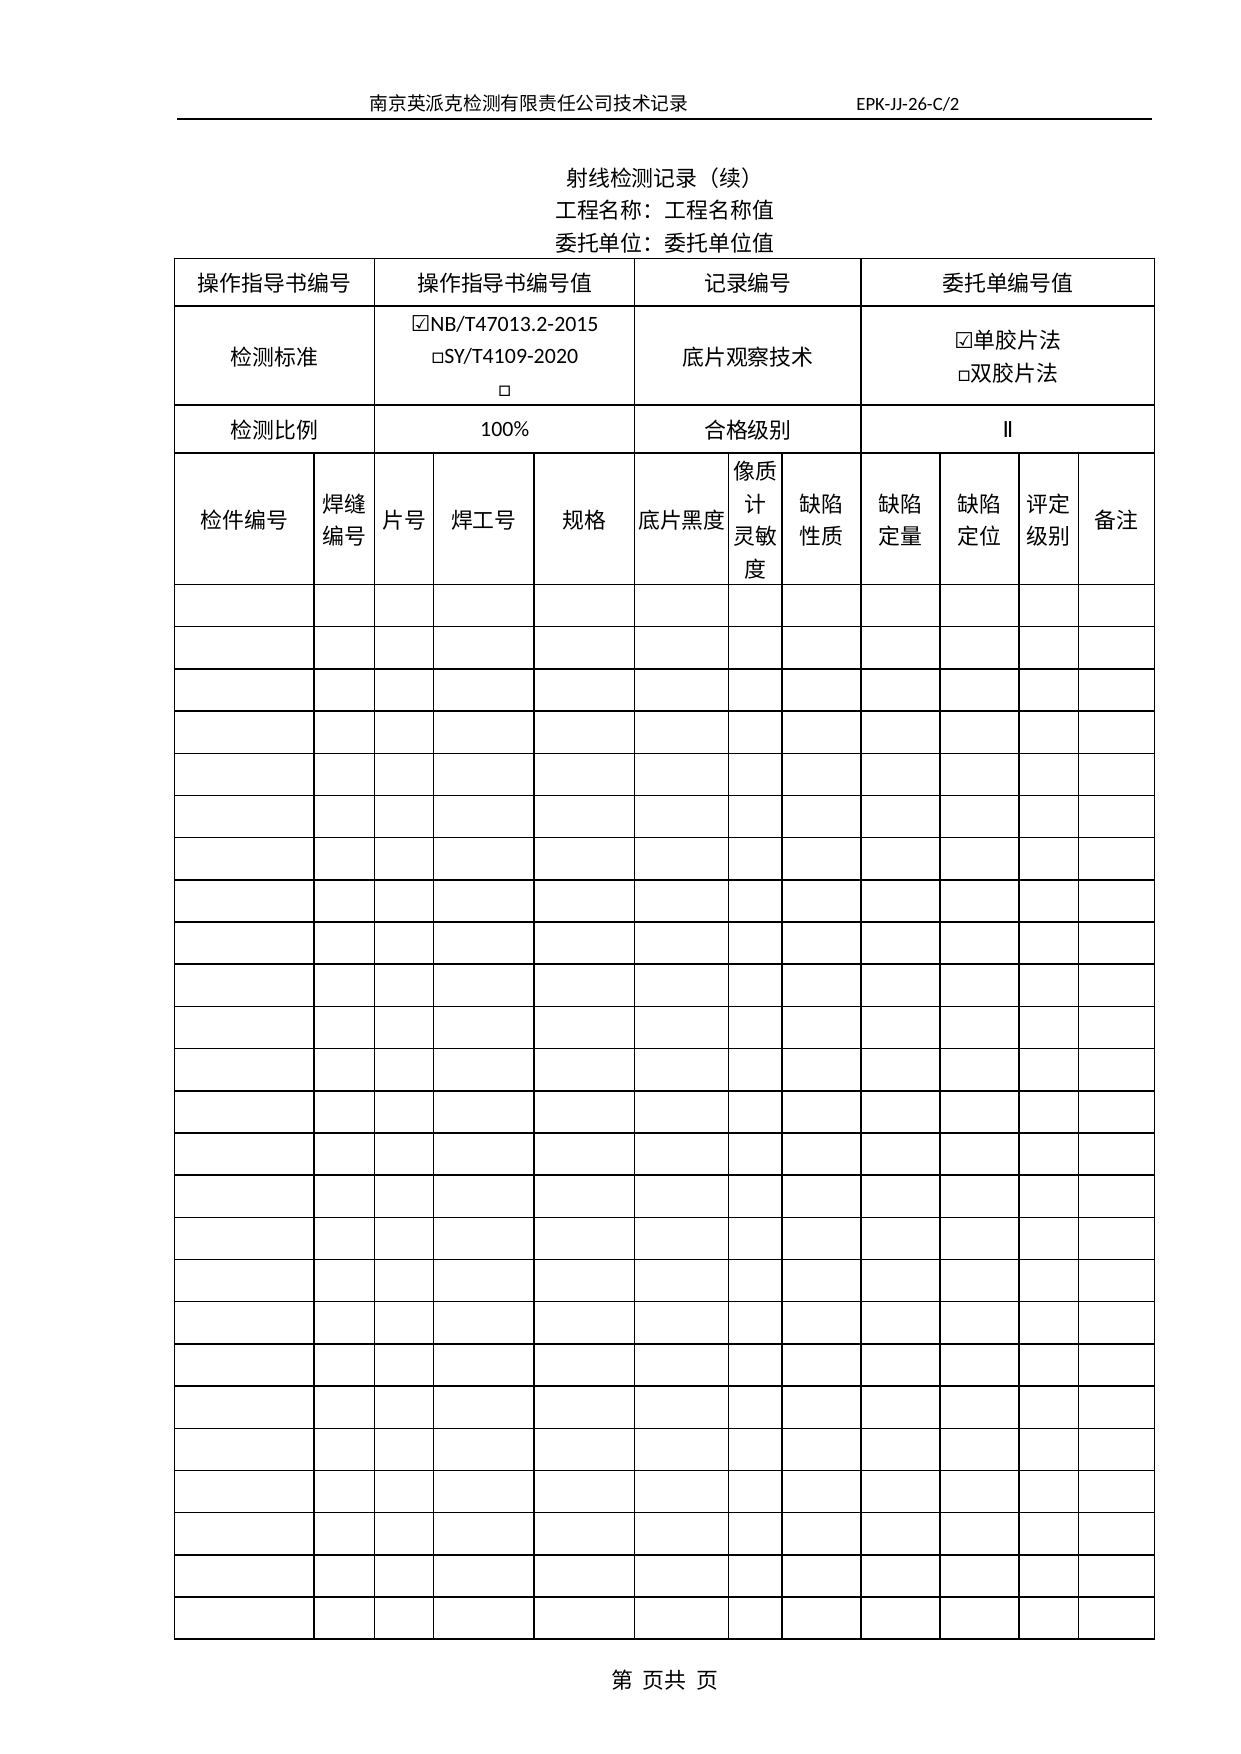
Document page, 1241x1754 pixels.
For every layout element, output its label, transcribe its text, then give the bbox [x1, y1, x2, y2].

table_cell [535, 1049, 634, 1090]
table_cell [315, 1134, 374, 1174]
table_cell [1079, 1513, 1154, 1554]
table_cell [1020, 1007, 1078, 1048]
table_cell [783, 965, 860, 1006]
table_cell [434, 923, 533, 963]
table_cell [635, 754, 728, 794]
table_cell 评定 级别 [1020, 454, 1078, 584]
table_cell [941, 923, 1018, 963]
text 委托单位：委托单位值 [177, 225, 1152, 258]
table_cell [175, 1471, 313, 1512]
table_cell [175, 1134, 313, 1174]
table_header 委托单编号值 [862, 259, 1154, 305]
table_cell [729, 1345, 781, 1385]
table_cell [375, 1176, 433, 1216]
table_cell [941, 881, 1018, 921]
table_cell [315, 1176, 374, 1216]
table_cell [375, 1049, 433, 1090]
table_cell [783, 838, 860, 879]
table_cell [535, 1134, 634, 1174]
table_cell [375, 1513, 433, 1554]
table_cell [1020, 881, 1078, 921]
table_cell [434, 1092, 533, 1132]
table_cell [862, 923, 939, 963]
table_cell [941, 1218, 1018, 1259]
table_cell [635, 1134, 728, 1174]
table_cell [535, 1513, 634, 1554]
table_cell [862, 1049, 939, 1090]
table_cell [1079, 712, 1154, 752]
table_cell [175, 1598, 313, 1638]
table_cell [941, 1429, 1018, 1469]
table_cell [635, 1007, 728, 1048]
table_cell [535, 1260, 634, 1301]
table_cell [941, 627, 1018, 668]
table_cell [941, 712, 1018, 752]
table_cell [783, 796, 860, 837]
table_cell [941, 1345, 1018, 1385]
table_cell [1079, 1218, 1154, 1259]
table_cell [535, 1429, 634, 1469]
table_cell [375, 585, 433, 626]
table_cell 缺陷 性质 [783, 454, 860, 584]
table_cell [635, 1387, 728, 1427]
table_cell [1020, 712, 1078, 752]
table_cell [375, 796, 433, 837]
table_cell [535, 1302, 634, 1343]
table_cell [783, 670, 860, 710]
table_cell [315, 796, 374, 837]
table_cell [729, 1471, 781, 1512]
table_cell 100% [375, 406, 634, 452]
table_cell [315, 1092, 374, 1132]
table_cell [862, 712, 939, 752]
table_cell 像质计 灵敏度 [729, 454, 781, 584]
table_cell [535, 1176, 634, 1216]
table_cell [1020, 1049, 1078, 1090]
table_cell [375, 1218, 433, 1259]
table_cell [375, 712, 433, 752]
table_cell 缺陷 定位 [941, 454, 1018, 584]
table_cell [315, 1429, 374, 1469]
table_cell [535, 1598, 634, 1638]
table_cell [729, 1134, 781, 1174]
table_cell Ⅱ [862, 406, 1154, 452]
table_cell [375, 1092, 433, 1132]
table_cell [175, 1218, 313, 1259]
table_cell [1079, 585, 1154, 626]
table_cell [375, 1134, 433, 1174]
table_cell [535, 881, 634, 921]
table_cell [175, 585, 313, 626]
table_cell [1020, 1387, 1078, 1427]
table_cell [434, 1471, 533, 1512]
table_cell [375, 923, 433, 963]
table_cell [1020, 627, 1078, 668]
table_cell [535, 712, 634, 752]
table_cell [315, 712, 374, 752]
table_cell [635, 1218, 728, 1259]
table_cell [635, 1302, 728, 1343]
table_cell [783, 923, 860, 963]
table_cell [315, 1007, 374, 1048]
table_cell [729, 965, 781, 1006]
table_cell [862, 585, 939, 626]
table_cell [1079, 1429, 1154, 1469]
table_cell [729, 1218, 781, 1259]
table_cell [375, 1471, 433, 1512]
table_cell [862, 796, 939, 837]
table_cell [1020, 1260, 1078, 1301]
table_cell [862, 1176, 939, 1216]
table_cell [1079, 1387, 1154, 1427]
table_cell [729, 881, 781, 921]
table_cell [535, 627, 634, 668]
text 射线检测记录（续） [177, 160, 1152, 193]
table_cell 检件编号 [175, 454, 313, 584]
table_cell [729, 712, 781, 752]
table_cell [1079, 838, 1154, 879]
table_cell [315, 670, 374, 710]
table_cell [862, 1429, 939, 1469]
table_cell [434, 627, 533, 668]
table_cell [862, 754, 939, 794]
table_cell [635, 670, 728, 710]
table_cell [535, 1092, 634, 1132]
table_cell [729, 1556, 781, 1596]
table_cell [375, 1387, 433, 1427]
table_cell [635, 1345, 728, 1385]
table_cell [535, 796, 634, 837]
table_cell 焊缝 编号 [315, 454, 374, 584]
table_cell [1020, 1598, 1078, 1638]
table_cell [862, 1092, 939, 1132]
table_cell [315, 1218, 374, 1259]
table_cell [862, 1218, 939, 1259]
table_cell [941, 1007, 1018, 1048]
table_cell [783, 627, 860, 668]
table_cell [1079, 1598, 1154, 1638]
table_cell [535, 1007, 634, 1048]
table_cell [862, 1598, 939, 1638]
table_cell 规格 [535, 454, 634, 584]
table_cell [1020, 1345, 1078, 1385]
table_cell [535, 754, 634, 794]
table_cell [862, 1513, 939, 1554]
table_cell [535, 1556, 634, 1596]
table_cell [315, 1598, 374, 1638]
table_cell [375, 1429, 433, 1469]
table_cell [635, 923, 728, 963]
table_cell [434, 1345, 533, 1385]
table_cell [729, 1176, 781, 1216]
table_cell [434, 1260, 533, 1301]
table_cell [535, 1218, 634, 1259]
table_cell [635, 627, 728, 668]
table_header 记录编号 [635, 259, 860, 305]
table_cell [175, 712, 313, 752]
table_cell [783, 1471, 860, 1512]
table_cell [1020, 670, 1078, 710]
table_cell 底片观察技术 [635, 307, 860, 404]
table_cell [862, 838, 939, 879]
table_cell [315, 1471, 374, 1512]
table_cell [175, 1007, 313, 1048]
table_cell [434, 754, 533, 794]
table_cell [434, 1513, 533, 1554]
table_cell [729, 1598, 781, 1638]
table_cell [1079, 1471, 1154, 1512]
table_cell [941, 796, 1018, 837]
table_cell [315, 1049, 374, 1090]
table_cell [1079, 1134, 1154, 1174]
table_cell [783, 1007, 860, 1048]
table_cell [1079, 881, 1154, 921]
table_cell [635, 838, 728, 879]
table_cell [862, 965, 939, 1006]
table_cell [535, 1471, 634, 1512]
table_cell [434, 1556, 533, 1596]
table_cell [941, 1092, 1018, 1132]
table_cell [375, 1260, 433, 1301]
table_cell [175, 627, 313, 668]
table_cell [1020, 585, 1078, 626]
table_cell [862, 1345, 939, 1385]
table_cell [941, 1049, 1018, 1090]
table_cell [1020, 796, 1078, 837]
table_cell [375, 838, 433, 879]
table_cell [941, 1471, 1018, 1512]
table_cell [434, 796, 533, 837]
table_cell 检测标准 [175, 307, 374, 404]
table_cell [941, 965, 1018, 1006]
table_cell [175, 1345, 313, 1385]
table_cell 缺陷 定量 [862, 454, 939, 584]
table_cell [535, 965, 634, 1006]
table_cell [635, 796, 728, 837]
table_cell [783, 1598, 860, 1638]
table_cell [434, 1218, 533, 1259]
table_cell [375, 1598, 433, 1638]
table_cell [1079, 1049, 1154, 1090]
table_cell [434, 1049, 533, 1090]
table_cell [941, 670, 1018, 710]
table_cell [1020, 923, 1078, 963]
table_cell [175, 1260, 313, 1301]
table_cell [375, 1345, 433, 1385]
table_cell [941, 1598, 1018, 1638]
table_cell [315, 627, 374, 668]
table_cell [635, 585, 728, 626]
table_cell [862, 1007, 939, 1048]
table_cell [434, 585, 533, 626]
table_cell [375, 1302, 433, 1343]
table_cell [783, 1556, 860, 1596]
table_cell [1079, 1260, 1154, 1301]
table_cell [1079, 1302, 1154, 1343]
table_cell [783, 1134, 860, 1174]
table_cell [175, 1429, 313, 1469]
table_cell [1079, 796, 1154, 837]
table_cell [729, 1092, 781, 1132]
table_cell [862, 1471, 939, 1512]
table_cell [175, 923, 313, 963]
table_cell [729, 838, 781, 879]
table_cell [375, 754, 433, 794]
table_cell [635, 965, 728, 1006]
table_cell [941, 1134, 1018, 1174]
table_cell [535, 670, 634, 710]
table_cell [783, 1429, 860, 1469]
table_cell [941, 1260, 1018, 1301]
table_cell [862, 1260, 939, 1301]
table_cell [783, 712, 860, 752]
table_cell [434, 1302, 533, 1343]
table_cell [729, 923, 781, 963]
table_cell [941, 1513, 1018, 1554]
text 工程名称：工程名称值 [177, 193, 1152, 225]
table_cell 检测比例 [175, 406, 374, 452]
table_cell [783, 1302, 860, 1343]
table_header 操作指导书编号值 [375, 259, 634, 305]
table_cell [783, 1387, 860, 1427]
table_cell [783, 1260, 860, 1301]
table_cell [434, 712, 533, 752]
table_cell [1079, 670, 1154, 710]
table_cell [1020, 1429, 1078, 1469]
table_cell [729, 1049, 781, 1090]
table_cell [1020, 1218, 1078, 1259]
table_cell 备注 [1079, 454, 1154, 584]
table_cell [1020, 1556, 1078, 1596]
table_cell [635, 1092, 728, 1132]
table_cell 底片黑度 [635, 454, 728, 584]
table_cell [535, 1387, 634, 1427]
table_cell [783, 1513, 860, 1554]
table_cell [1079, 1176, 1154, 1216]
table_cell [862, 881, 939, 921]
table_cell [175, 1049, 313, 1090]
table_cell [315, 838, 374, 879]
table_cell [1020, 1302, 1078, 1343]
table_cell [783, 585, 860, 626]
table_cell [1020, 838, 1078, 879]
table_cell [1020, 965, 1078, 1006]
table_cell [783, 1092, 860, 1132]
table_cell [434, 1429, 533, 1469]
table_cell [175, 1387, 313, 1427]
table_cell [862, 1387, 939, 1427]
table_cell [783, 754, 860, 794]
table_cell ☑NB/T47013.2-2015 □SY/T4109-2020 □ [375, 307, 634, 404]
table_cell [375, 1556, 433, 1596]
table_cell [635, 1260, 728, 1301]
table_cell [434, 1176, 533, 1216]
table_cell [729, 1513, 781, 1554]
table_cell [315, 923, 374, 963]
table_cell [315, 754, 374, 794]
table_cell [175, 1556, 313, 1596]
table_cell [175, 670, 313, 710]
table_cell [862, 670, 939, 710]
table_cell [375, 965, 433, 1006]
table_cell [635, 1556, 728, 1596]
table_cell [315, 1302, 374, 1343]
table_cell [315, 1513, 374, 1554]
table_cell [375, 1007, 433, 1048]
table_cell [862, 1134, 939, 1174]
table_cell [729, 585, 781, 626]
table_cell [941, 754, 1018, 794]
table_cell [729, 1260, 781, 1301]
table_cell [729, 1429, 781, 1469]
table_cell [315, 585, 374, 626]
table_cell [315, 1556, 374, 1596]
table_cell [175, 1092, 313, 1132]
table_cell [635, 1429, 728, 1469]
table_cell [1079, 627, 1154, 668]
table_cell [175, 754, 313, 794]
table_cell [729, 796, 781, 837]
table_cell [315, 1345, 374, 1385]
table_cell [535, 923, 634, 963]
table_cell [1079, 1007, 1154, 1048]
table_cell [1020, 1513, 1078, 1554]
table_header 操作指导书编号 [175, 259, 374, 305]
table_cell [729, 670, 781, 710]
table_cell [434, 965, 533, 1006]
table_cell [1020, 1176, 1078, 1216]
table_cell [1079, 1556, 1154, 1596]
table_cell [862, 1556, 939, 1596]
table_cell [1020, 1471, 1078, 1512]
table_cell [729, 627, 781, 668]
table_cell [175, 1302, 313, 1343]
table_cell [1020, 754, 1078, 794]
table_cell [941, 585, 1018, 626]
table_cell [1079, 1092, 1154, 1132]
table_cell [635, 881, 728, 921]
table_cell [434, 881, 533, 921]
table_cell 焊工号 [434, 454, 533, 584]
table_cell [1020, 1134, 1078, 1174]
table_cell [375, 881, 433, 921]
table_cell [175, 838, 313, 879]
table_cell [729, 1387, 781, 1427]
table_cell [375, 627, 433, 668]
table_cell [1079, 1345, 1154, 1385]
table_cell [1079, 923, 1154, 963]
table_cell [434, 1387, 533, 1427]
table_cell [941, 838, 1018, 879]
table_cell [635, 1471, 728, 1512]
table_cell [315, 1260, 374, 1301]
table_cell [783, 1176, 860, 1216]
table_cell [434, 1598, 533, 1638]
table_cell [535, 1345, 634, 1385]
table_cell ☑单胶片法 □双胶片法 [862, 307, 1154, 404]
table_cell [175, 1176, 313, 1216]
table_cell [941, 1556, 1018, 1596]
table_cell [1079, 965, 1154, 1006]
table_cell [635, 1049, 728, 1090]
table_cell [783, 881, 860, 921]
table_cell [635, 1598, 728, 1638]
table_cell [941, 1387, 1018, 1427]
table_cell 片号 [375, 454, 433, 584]
table_cell [783, 1218, 860, 1259]
table_cell [315, 1387, 374, 1427]
table_cell [434, 670, 533, 710]
table_cell [1020, 1092, 1078, 1132]
table_cell [434, 1007, 533, 1048]
table_cell [862, 1302, 939, 1343]
table_cell [175, 881, 313, 921]
table_cell [315, 965, 374, 1006]
table_cell [175, 1513, 313, 1554]
table_cell [434, 838, 533, 879]
table_cell [434, 1134, 533, 1174]
table_cell [783, 1049, 860, 1090]
table_cell [375, 670, 433, 710]
table_cell [783, 1345, 860, 1385]
table_cell [175, 796, 313, 837]
table_cell [635, 1513, 728, 1554]
table_cell [729, 1007, 781, 1048]
table_cell [535, 585, 634, 626]
table_cell [941, 1302, 1018, 1343]
table_cell [635, 712, 728, 752]
table_cell [1079, 754, 1154, 794]
table_cell [535, 838, 634, 879]
table_cell [862, 627, 939, 668]
table_cell [315, 881, 374, 921]
table_cell [729, 754, 781, 794]
table_cell [941, 1176, 1018, 1216]
table_cell 合格级别 [635, 406, 860, 452]
table_cell [175, 965, 313, 1006]
table_cell [729, 1302, 781, 1343]
table_cell [635, 1176, 728, 1216]
